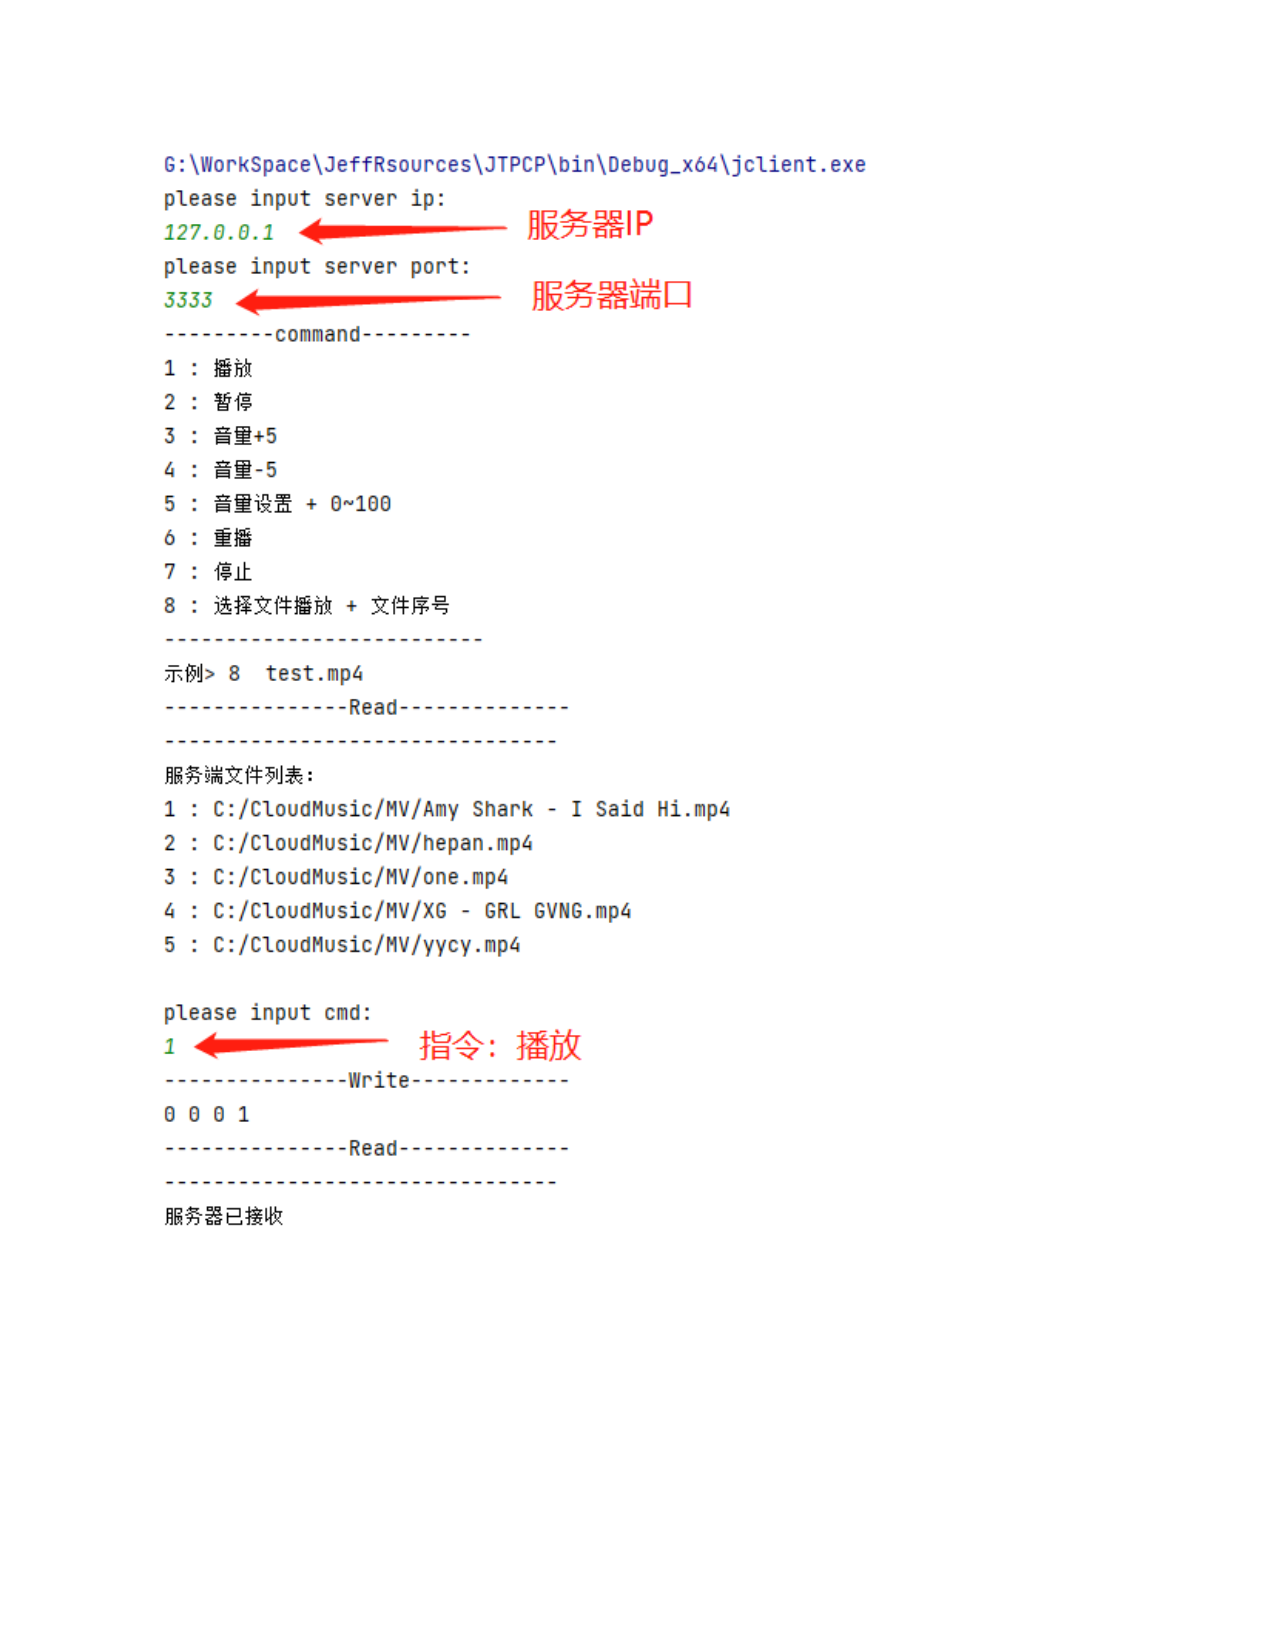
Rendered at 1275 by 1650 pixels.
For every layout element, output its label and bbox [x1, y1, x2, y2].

picture [150, 150, 1125, 1236]
